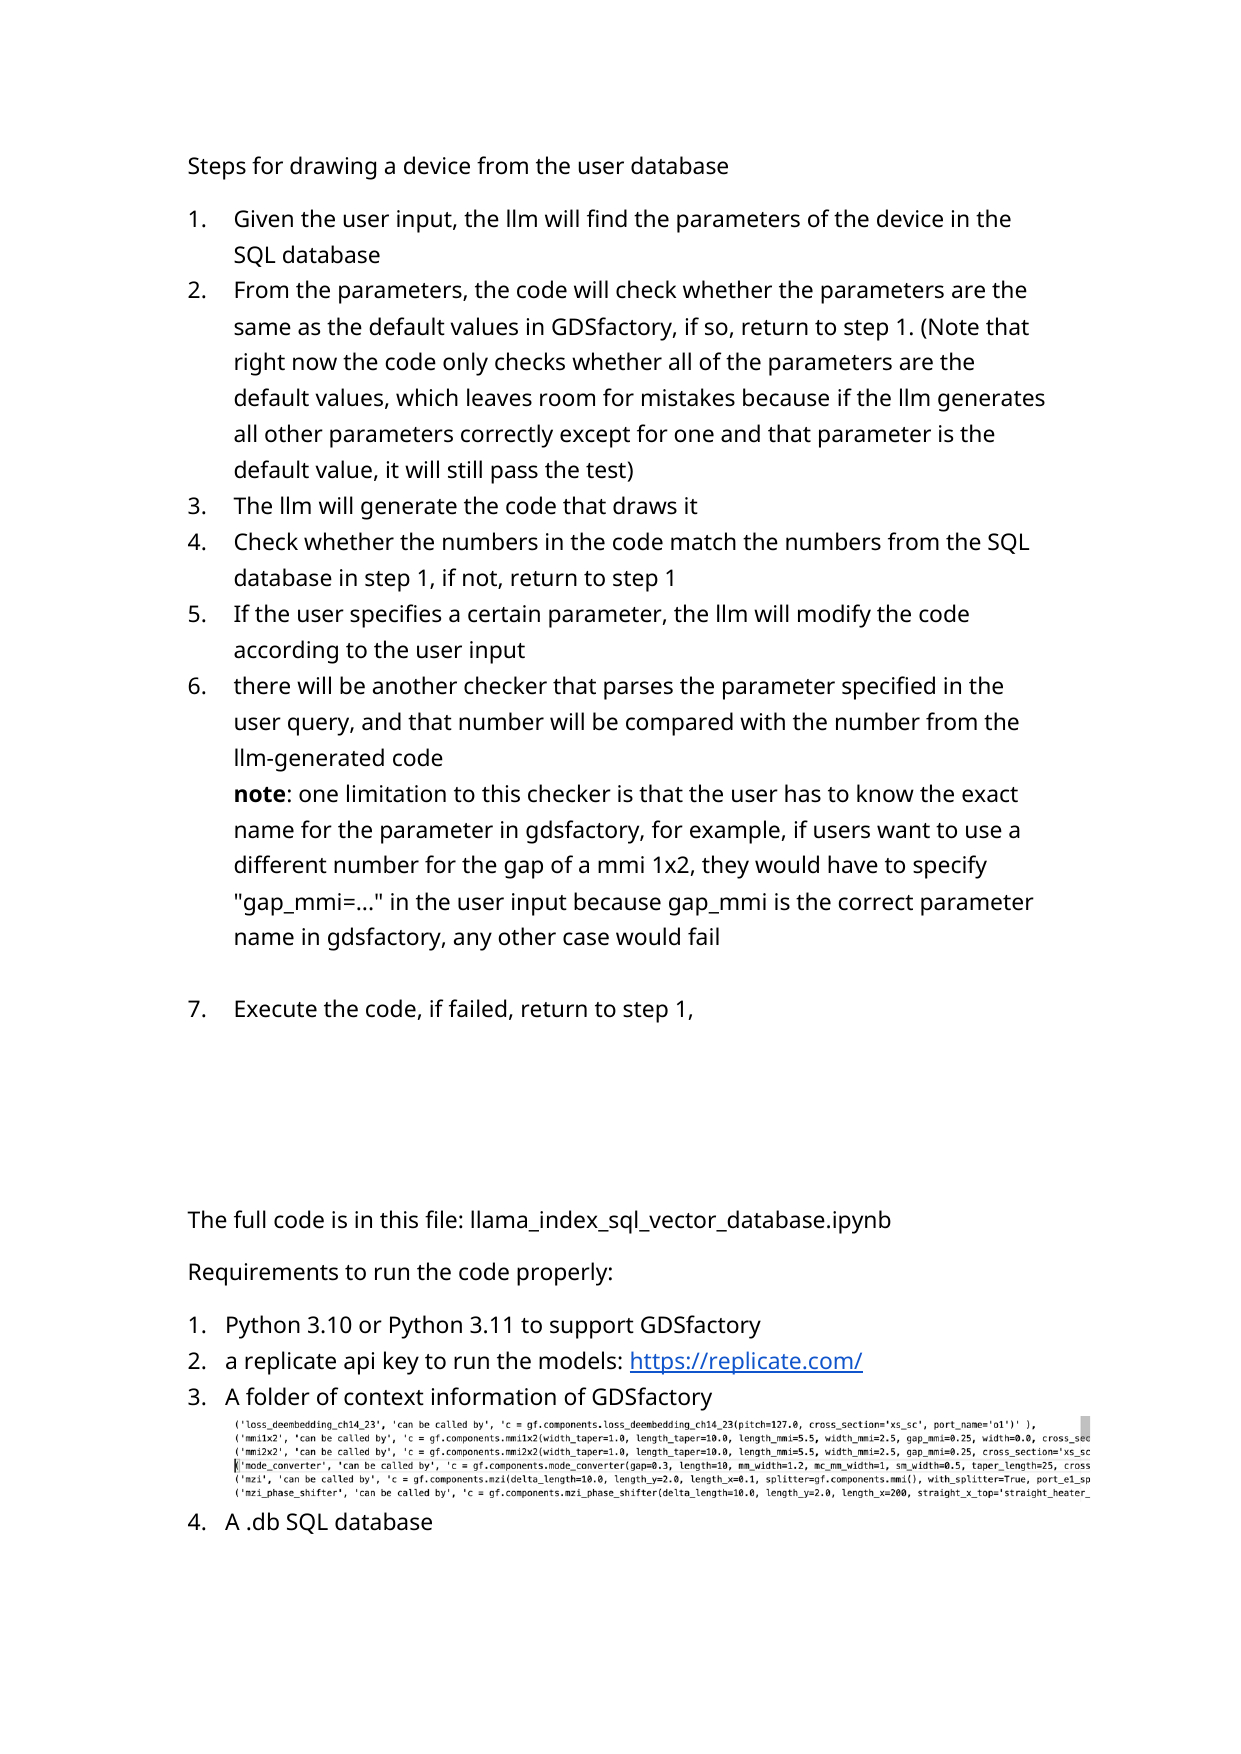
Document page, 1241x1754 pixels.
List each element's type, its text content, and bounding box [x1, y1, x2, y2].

list If the user specifies a certain parameter, the llm will modify the code according to the user input [187, 598, 1053, 665]
list Python 3.10 or Python 3.11 to support GDSfactory [187, 1309, 1053, 1340]
list From the parameters, the code will check whether the parameters are the same as the default values in GDSfactory, if so, return to step 1. (Note that right now the code only checks whether all of the parameters are the default values, which leaves room for mistakes because if the llm generates all other parameters correctly except for one and that parameter is the default value, it will still pass the test) [187, 274, 1053, 485]
picture [225, 1416, 1091, 1502]
list Execute the code, if failed, return to step 1, [187, 993, 1053, 1024]
text Steps for drawing a device from the user database [187, 150, 1053, 181]
text The full code is in this file: llama_index_sql_vector_database.ipynb [187, 1204, 1053, 1235]
list A .db SQL database [187, 1506, 1053, 1537]
list there will be another checker that parses the parameter specified in the user query, and that number will be compared with the number from the llm-generated code [187, 670, 1053, 773]
list Check whether the numbers in the code match the numbers from the SQL database in step 1, if not, return to step 1 [187, 526, 1053, 593]
list a replicate api key to run the models: https://replicate.com/ [187, 1345, 1053, 1376]
list The llm will generate the code that draws it [187, 490, 1053, 521]
text note: one limitation to this checker is that the user has to know the exact name for the parameter in gdsfactory, for example, if users want to use a different number for the gap of a mmi 1x2, they would have to specify "gap_mmi=..." in the user input because gap_mmi is the correct parameter name in gdsfactory, any other case would fail [233, 778, 1053, 953]
list Given the user input, the llm will find the parameters of the device in the SQL database [187, 203, 1053, 270]
text Requirements to run the code properly: [187, 1256, 1053, 1287]
list A folder of context information of GDSfactory [187, 1381, 1053, 1412]
